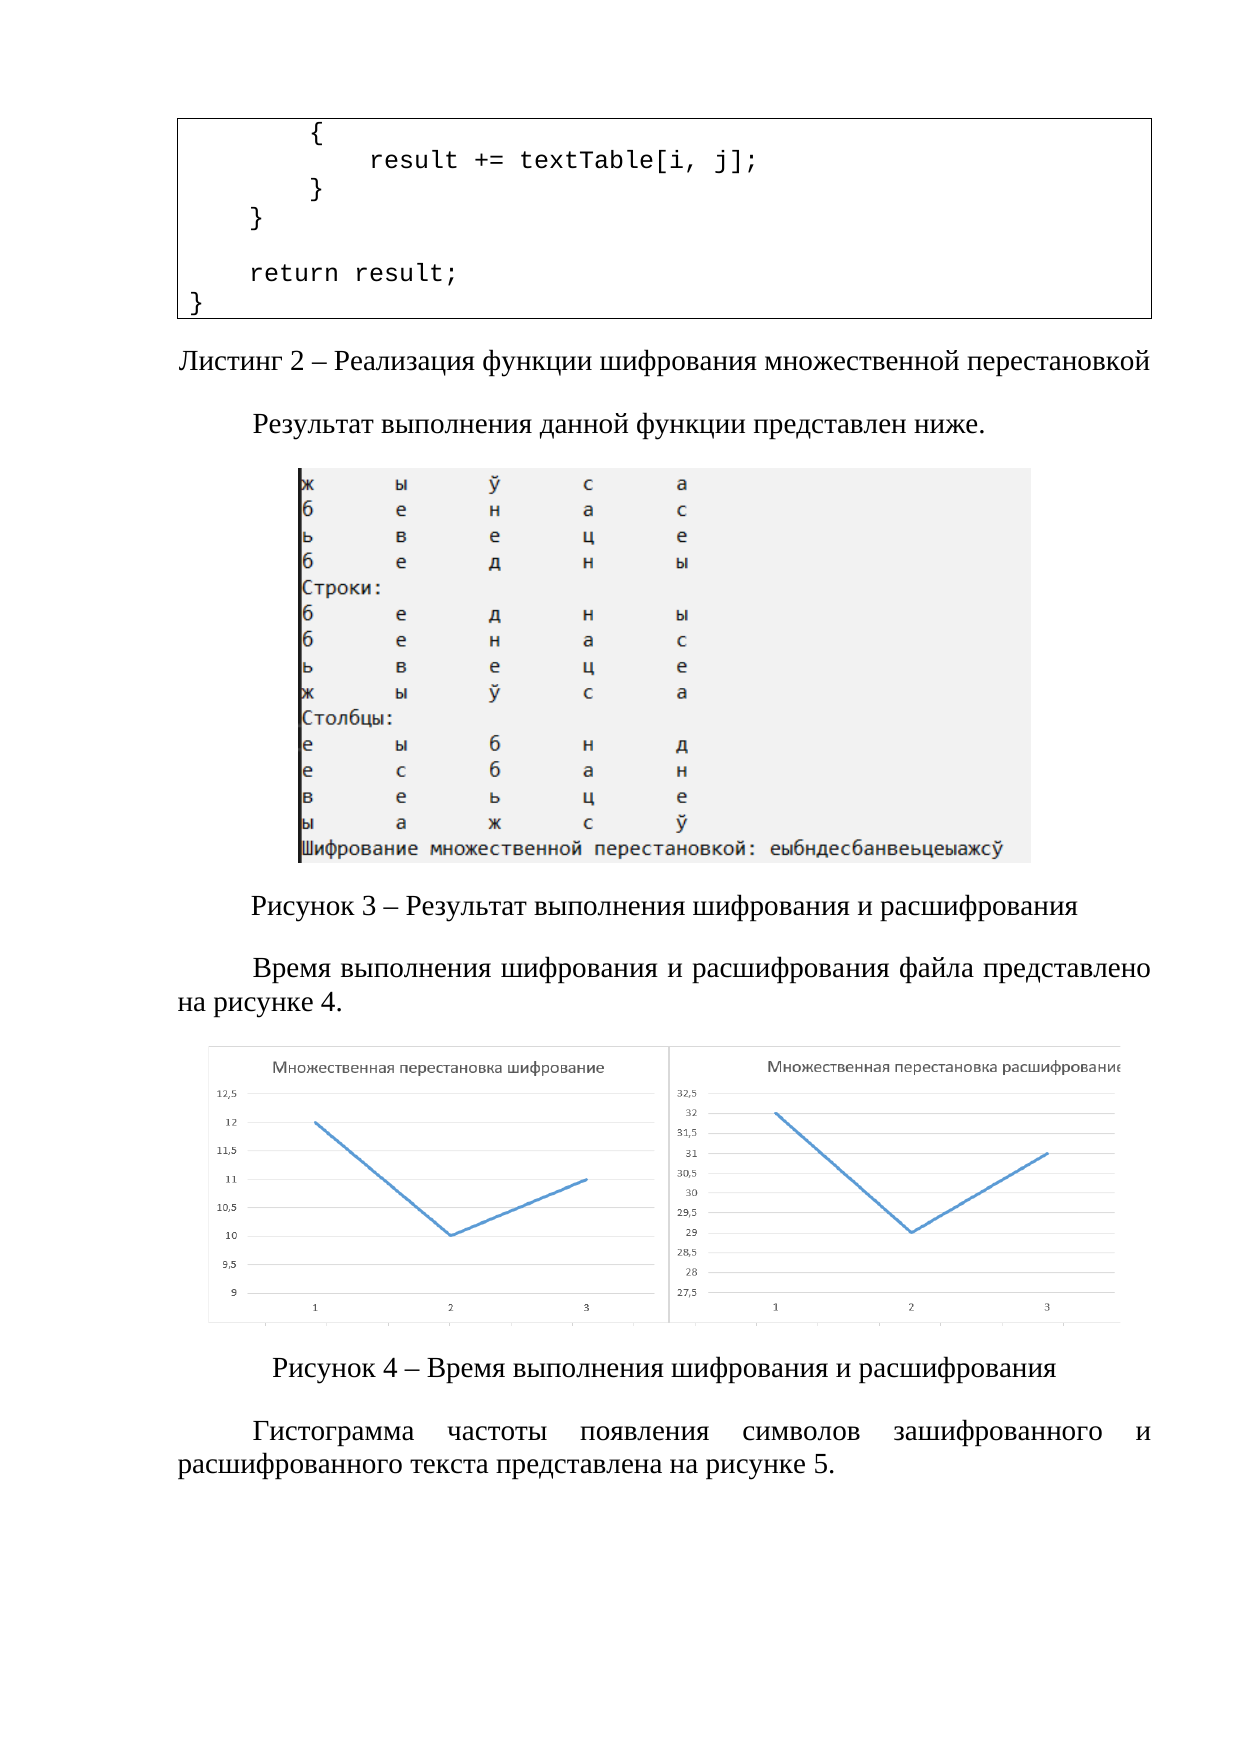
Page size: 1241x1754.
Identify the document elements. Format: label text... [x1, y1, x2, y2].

text Рисунок 4 – Время выполнения шифрования и расшифрования [177, 1350, 1152, 1384]
picture [298, 468, 1031, 863]
text Результат выполнения данной функции представлен ниже. [177, 406, 1152, 440]
picture [208, 1046, 1121, 1326]
text Время выполнения шифрования и расшифрования файла представлено на рисунке 4. [177, 950, 1152, 1017]
text Листинг 2 – Реализация функции шифрования множественной перестановкой [177, 343, 1152, 377]
text Гистограмма частоты появления символов зашифрованного и расшифрованного текста представлена на рисунке 5. [177, 1413, 1152, 1480]
text Рисунок 3 – Результат выполнения шифрования и расшифрования [177, 888, 1152, 921]
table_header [178, 119, 1151, 317]
